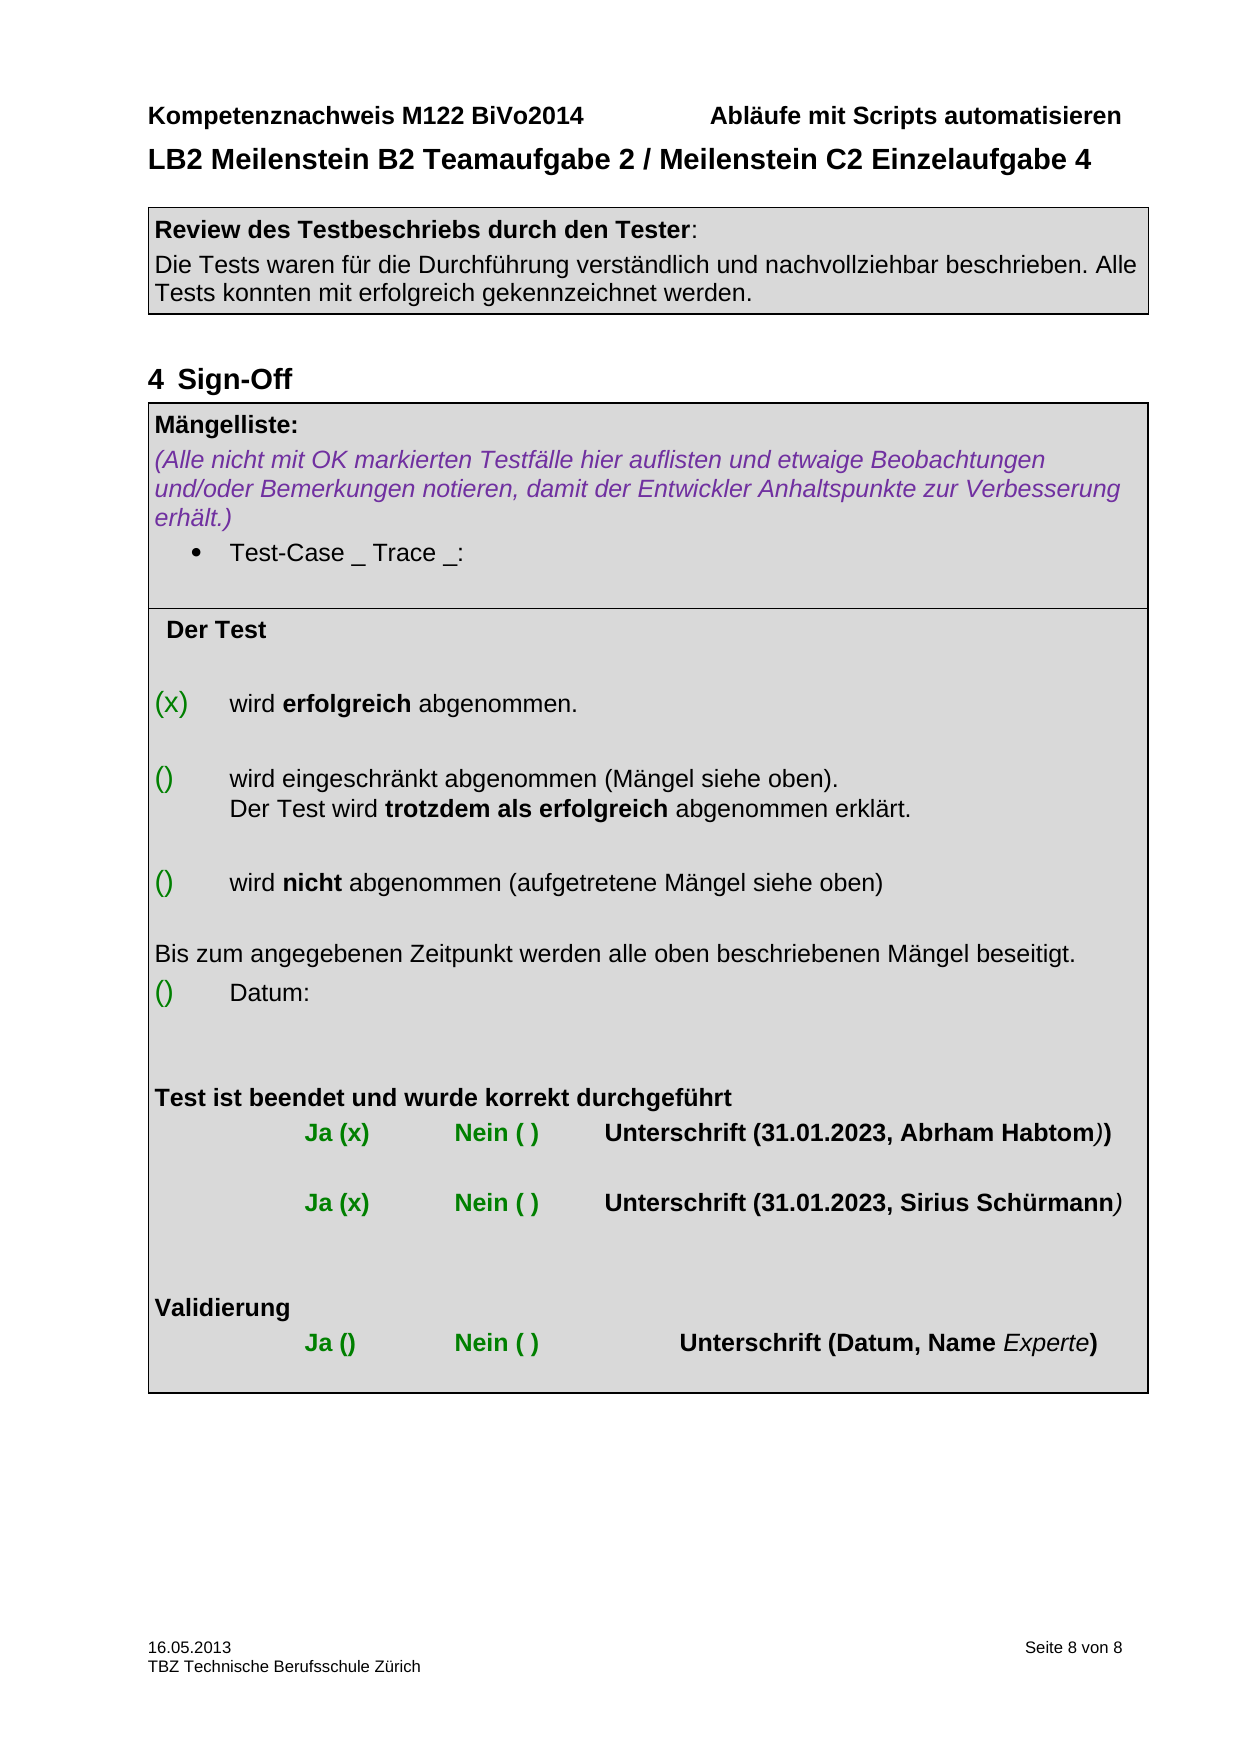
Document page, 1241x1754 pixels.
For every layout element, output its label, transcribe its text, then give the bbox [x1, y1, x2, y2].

table_cell Der Test (x) wird erfolgreich abgenommen. () wird eingeschränkt abgenommen (Mängel siehe oben). Der Test wird trotzdem als erfolgreich abgenommen erklärt. () wird nicht abgenommen (aufgetretene Mängel siehe oben) Bis zum angegebenen Zeitpunkt werden alle oben beschriebenen Mängel beseitigt. () Datum: Test ist beendet und wurde korrekt durchgeführt Ja (x) Nein ( ) Unterschrift (31.01.2023, Abrham Habtom)) Ja (x) Nein ( ) Unterschrift (31.01.2023, Sirius Schürmann) Validierung Ja () Nein ( ) Unterschrift (Datum, Name Experte) [149, 609, 1147, 1392]
subtitle Sign-Off [148, 362, 1122, 396]
table_header Mängelliste: (Alle nicht mit OK markierten Testfälle hier auflisten und etwaige Beobachtungen und/oder Bemerkungen notieren, damit der Entwickler Anhaltspunkte zur Verbesserung erhält.) Test-Case _ Trace _: [149, 404, 1147, 608]
table_header Review des Testbeschriebs durch den Tester: Die Tests waren für die Durchführung verständlich und nachvollziehbar beschrieben. Alle Tests konnten mit erfolgreich gekennzeichnet werden. [149, 208, 1148, 313]
